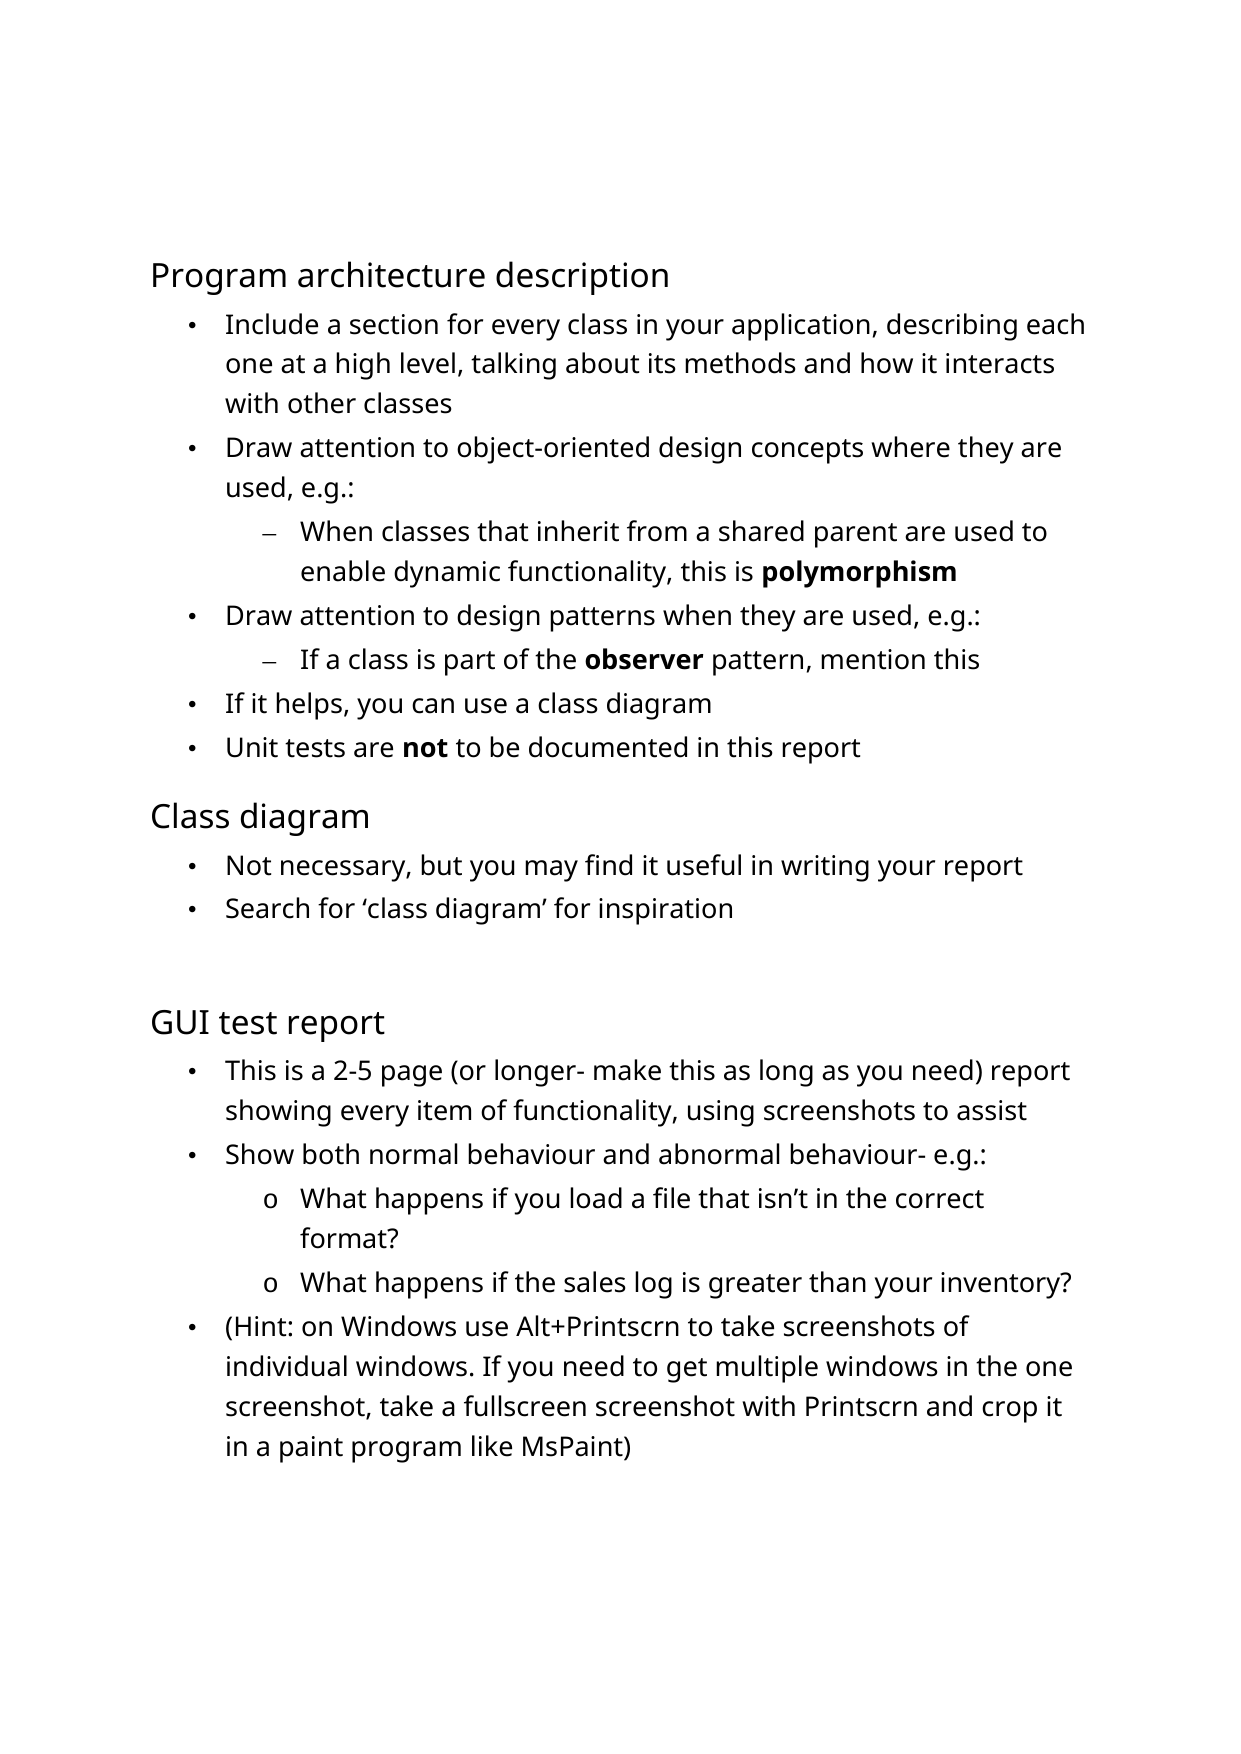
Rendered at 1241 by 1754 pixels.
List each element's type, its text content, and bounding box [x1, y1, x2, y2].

subtitle What happens if you load a file that isn’t in the correct format? [262, 1179, 1090, 1256]
subtitle GUI test report [150, 999, 1090, 1044]
subtitle This is a 2-5 page (or longer- make this as long as you need) report showing every item of functionality, using screenshots to assist [187, 1052, 1090, 1128]
subtitle Show both normal behaviour and abnormal behaviour- e.g.: [187, 1136, 1090, 1172]
subtitle Include a section for every class in your application, describing each one at a high level, talking about its methods and how it interacts with other classes [187, 305, 1090, 422]
subtitle Class diagram [150, 793, 1090, 838]
subtitle If it helps, you can use a class diagram [187, 684, 1090, 721]
subtitle If a class is part of the observer pattern, mention this [262, 640, 1090, 677]
subtitle (Hint: on Windows use Alt+Printscrn to take screenshots of individual windows. If you need to get multiple windows in the one screenshot, take a fullscreen screenshot with Printscrn and crop it in a paint program like MsPaint) [187, 1308, 1090, 1464]
subtitle When classes that inherit from a shared parent are used to enable dynamic functionality, this is polymorphism [262, 512, 1090, 589]
subtitle Not necessary, but you may find it useful in writing your report [187, 846, 1090, 883]
subtitle Unit tests are not to be documented in this report [187, 728, 1090, 765]
subtitle Search for ‘class diagram’ for inspiration [187, 890, 1090, 927]
subtitle Program architecture description [150, 252, 1090, 297]
subtitle Draw attention to object-oriented design concepts where they are used, e.g.: [187, 429, 1090, 505]
subtitle Draw attention to design patterns when they are used, e.g.: [187, 596, 1090, 633]
subtitle What happens if the sales log is greater than your inventory? [262, 1263, 1090, 1301]
